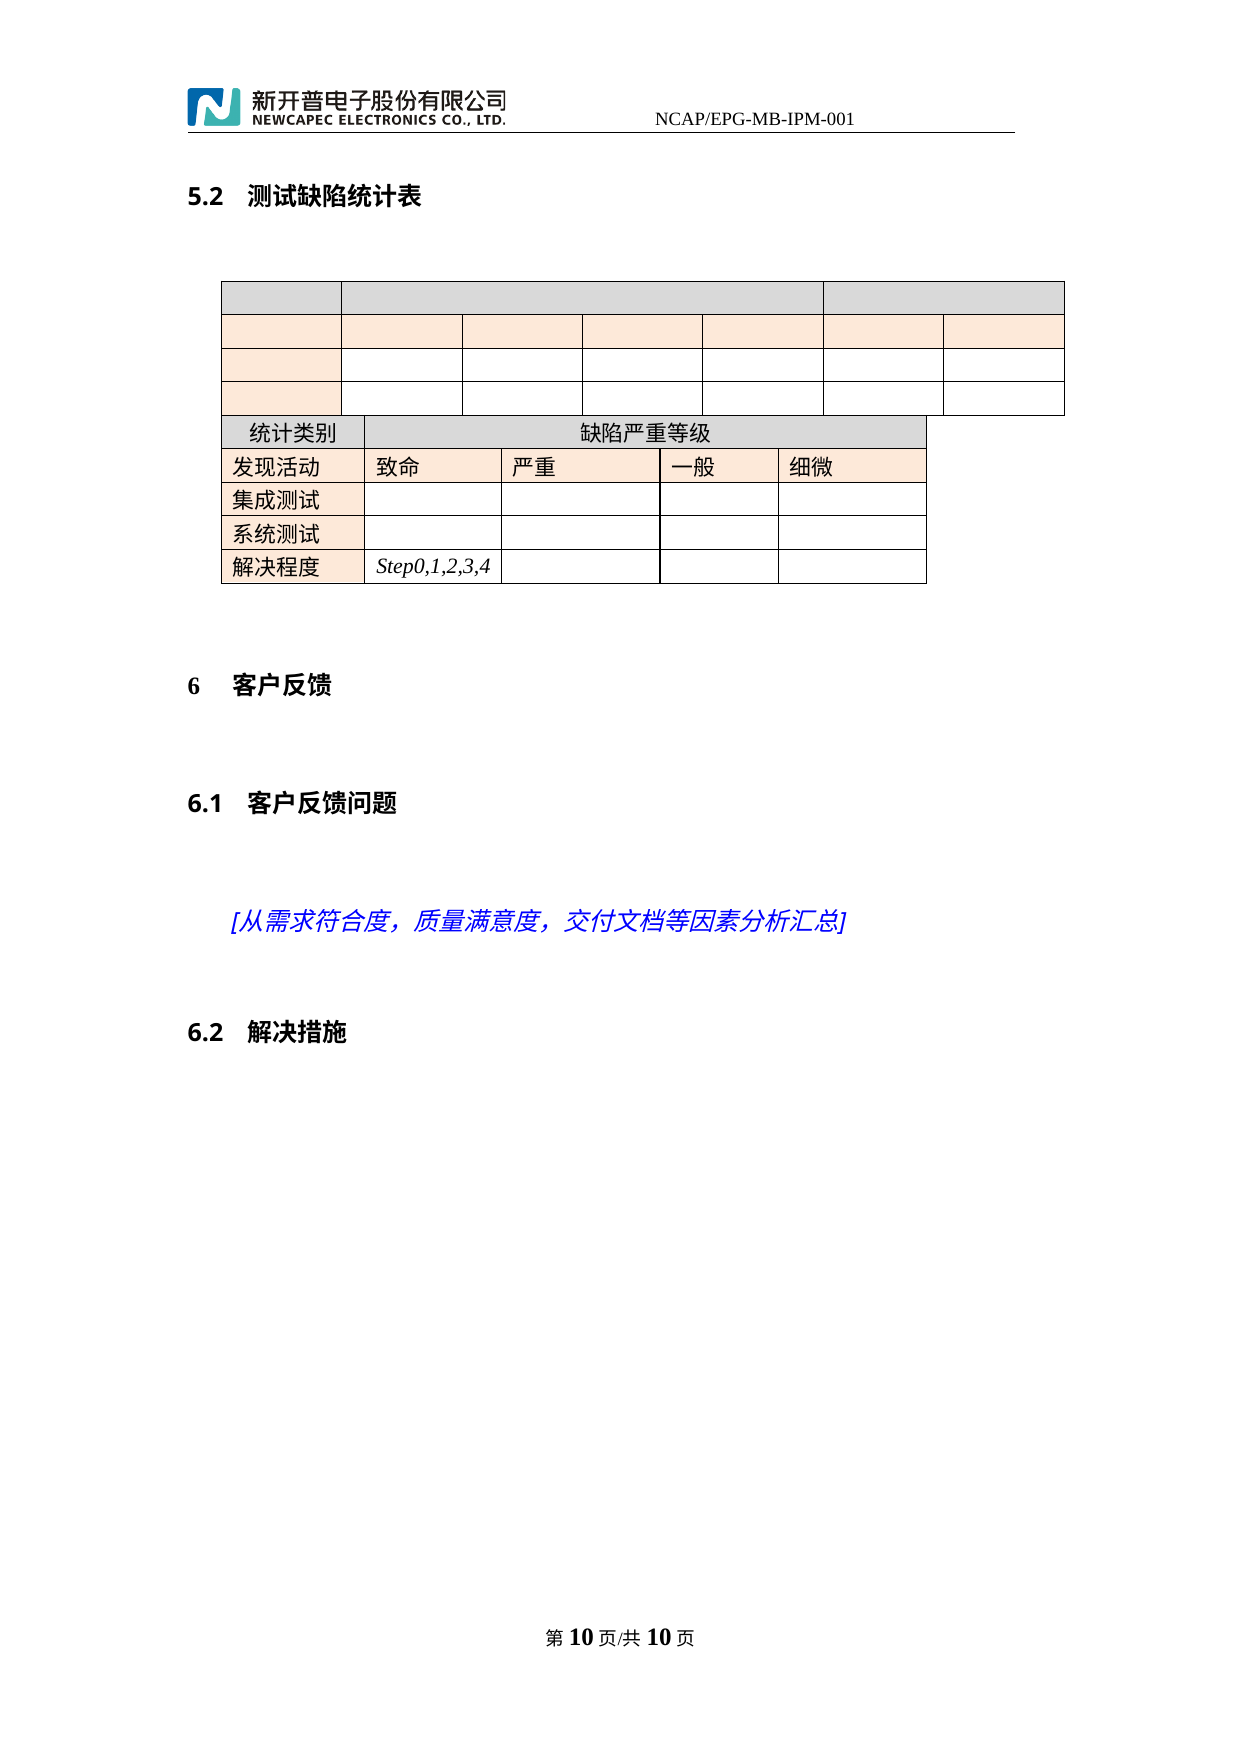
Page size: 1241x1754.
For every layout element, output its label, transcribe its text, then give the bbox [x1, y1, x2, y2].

table_cell [703, 315, 823, 348]
table_cell [661, 483, 778, 515]
table_cell [222, 382, 341, 415]
subtitle 测试缺陷统计表 [187, 162, 1053, 227]
table_cell [944, 315, 1064, 348]
table_cell [502, 550, 659, 582]
table_cell 系统测试 [222, 516, 364, 549]
table_cell [222, 349, 341, 381]
subtitle 客户反馈 [187, 651, 1053, 716]
table_cell [583, 349, 702, 381]
table_cell 严重 [502, 449, 659, 482]
table_header [824, 282, 1064, 314]
table_cell [779, 483, 926, 515]
table_header [222, 282, 341, 314]
table_cell [342, 382, 462, 415]
table_cell [463, 315, 582, 348]
table_cell [342, 349, 462, 381]
table_cell [342, 315, 462, 348]
table_cell 缺陷严重等级 [365, 416, 926, 448]
table_cell [583, 382, 702, 415]
table_cell 集成测试 [222, 483, 364, 515]
table_cell [944, 349, 1064, 381]
table_cell [502, 483, 659, 515]
table_cell Step0,1,2,3,4 [365, 550, 501, 582]
table_cell [502, 516, 659, 549]
table_cell 致命 [365, 449, 501, 482]
table_cell [222, 315, 341, 348]
table_cell [365, 483, 501, 515]
table_cell 解决程度 [222, 550, 364, 582]
table_cell [824, 349, 943, 381]
table_cell [661, 550, 778, 582]
table_cell [779, 550, 926, 582]
subtitle 客户反馈问题 [187, 769, 1053, 834]
table_cell [365, 516, 501, 549]
table_cell [463, 382, 582, 415]
table_cell [463, 349, 582, 381]
table_cell [583, 315, 702, 348]
table_cell [661, 516, 778, 549]
table_cell [703, 349, 823, 381]
table_cell 一般 [661, 449, 778, 482]
table_cell 发现活动 [222, 449, 364, 482]
subtitle 解决措施 [187, 998, 1053, 1063]
table_cell 细微 [779, 449, 926, 482]
table_cell [824, 315, 943, 348]
text [从需求符合度，质量满意度，交付文档等因素分析汇总] [231, 887, 1053, 952]
table_cell [779, 516, 926, 549]
table_cell [824, 382, 943, 415]
table_header [342, 282, 823, 314]
picture [187, 88, 506, 126]
table_cell 统计类别 [222, 416, 364, 448]
table_cell [703, 382, 823, 415]
table_cell [944, 382, 1064, 415]
